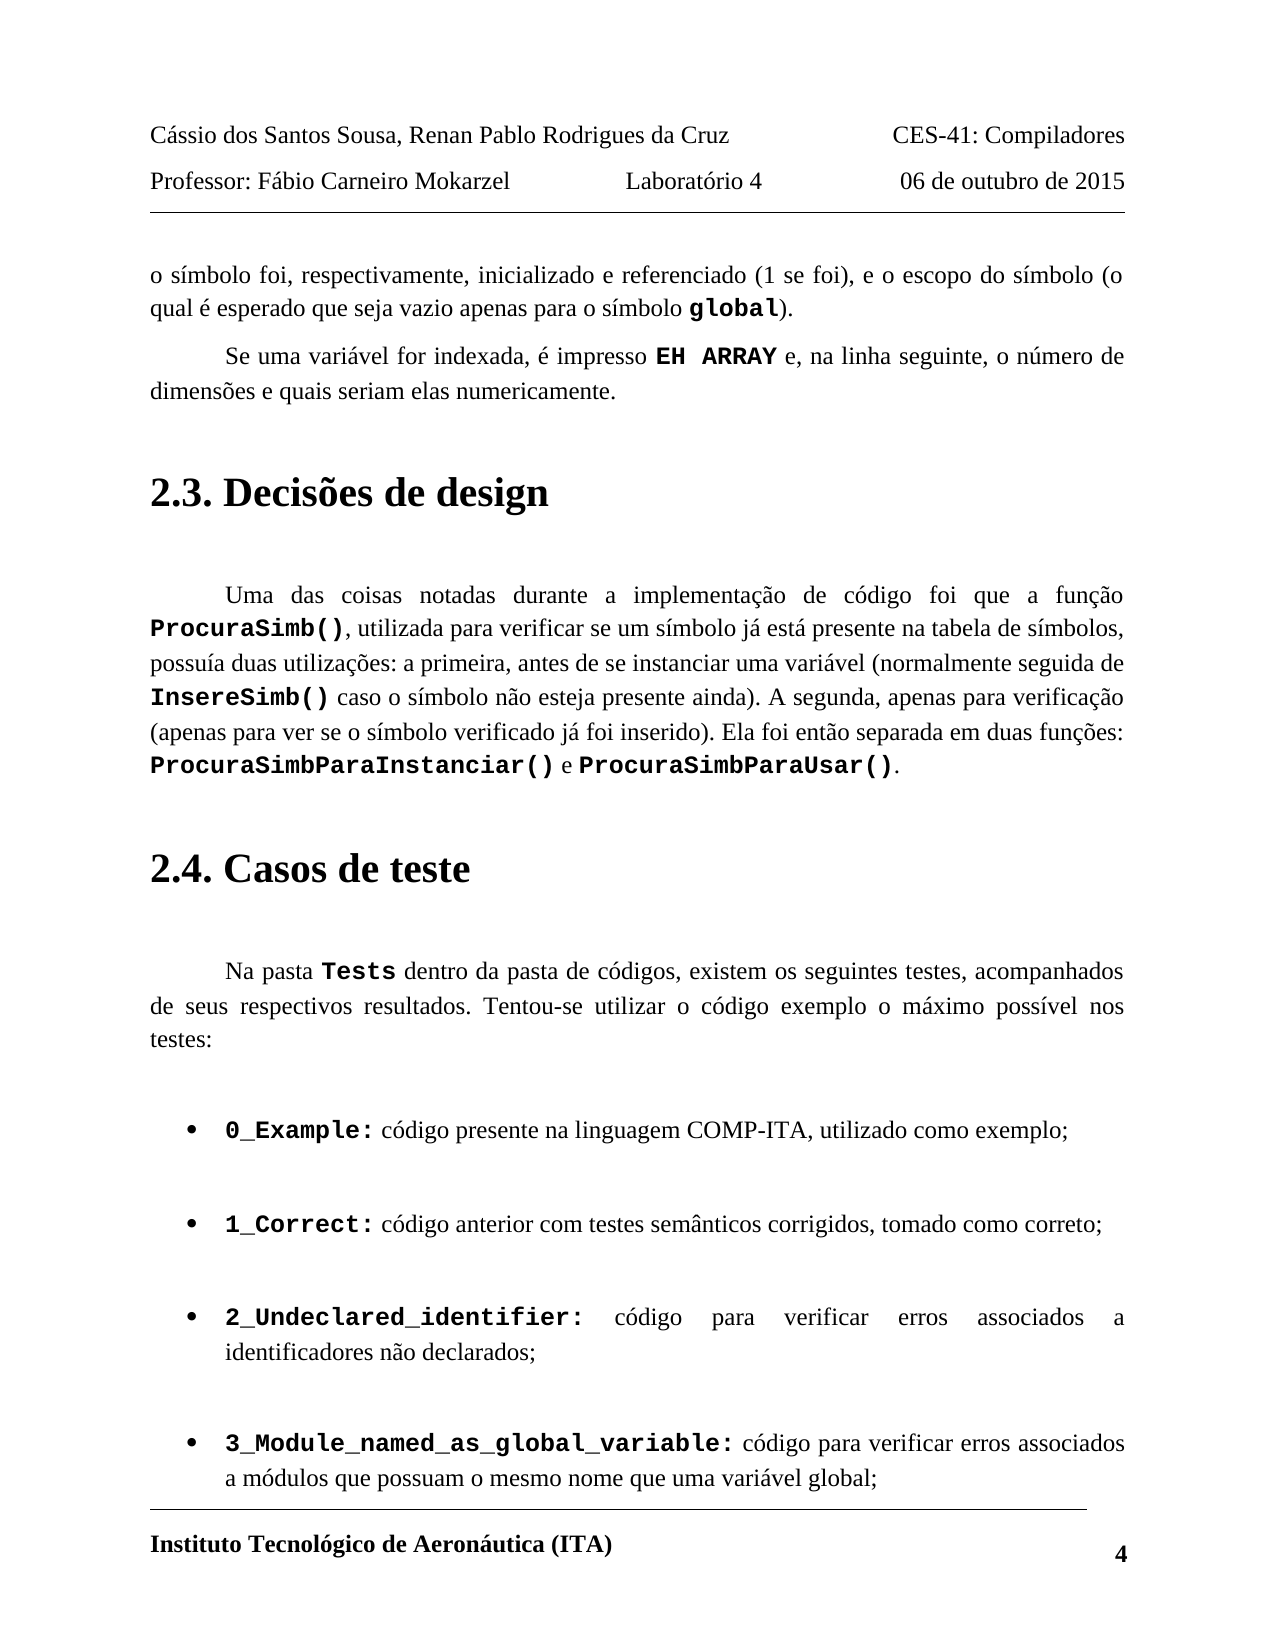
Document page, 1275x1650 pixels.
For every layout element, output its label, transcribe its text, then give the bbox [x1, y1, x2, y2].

text Se uma variável for indexada, é impresso EH ARRAY e, na linha seguinte, o número de dimensões e quais seriam elas numericamente. [150, 341, 1125, 405]
list 0_Example: código presente na linguagem COMP-ITA, utilizado como exemplo; [187, 1115, 1125, 1146]
text Na pasta Tests dentro da pasta de códigos, existem os seguintes testes, acompanhados de seus respectivos resultados. Tentou-se utilizar o código exemplo o máximo possível nos testes: [150, 956, 1125, 1053]
text 2.4. Casos de teste [150, 843, 1125, 891]
text Uma das coisas notadas durante a implementação de código foi que a função ProcuraSimb(), utilizada para verificar se um símbolo já está presente na tabela de símbolos, possuía duas utilizações: a primeira, antes de se instanciar uma variável (normalmente seguida de InsereSimb() caso o símbolo não esteja presente ainda). A segunda, apenas para verificação (apenas para ver se o símbolo verificado já foi inserido). Ela foi então separada em duas funções: ProcuraSimbParaInstanciar() e ProcuraSimbParaUsar(). [150, 580, 1125, 781]
list 1_Correct: código anterior com testes semânticos corrigidos, tomado como correto; [187, 1209, 1125, 1240]
list 2_Undeclared_identifier: código para verificar erros associados a identificadores não declarados; [187, 1302, 1125, 1366]
list 3_Module_named_as_global_variable: código para verificar erros associados a módulos que possuam o mesmo nome que uma variável global; [187, 1428, 1125, 1492]
text 2.3. Decisões de design [150, 467, 1125, 515]
